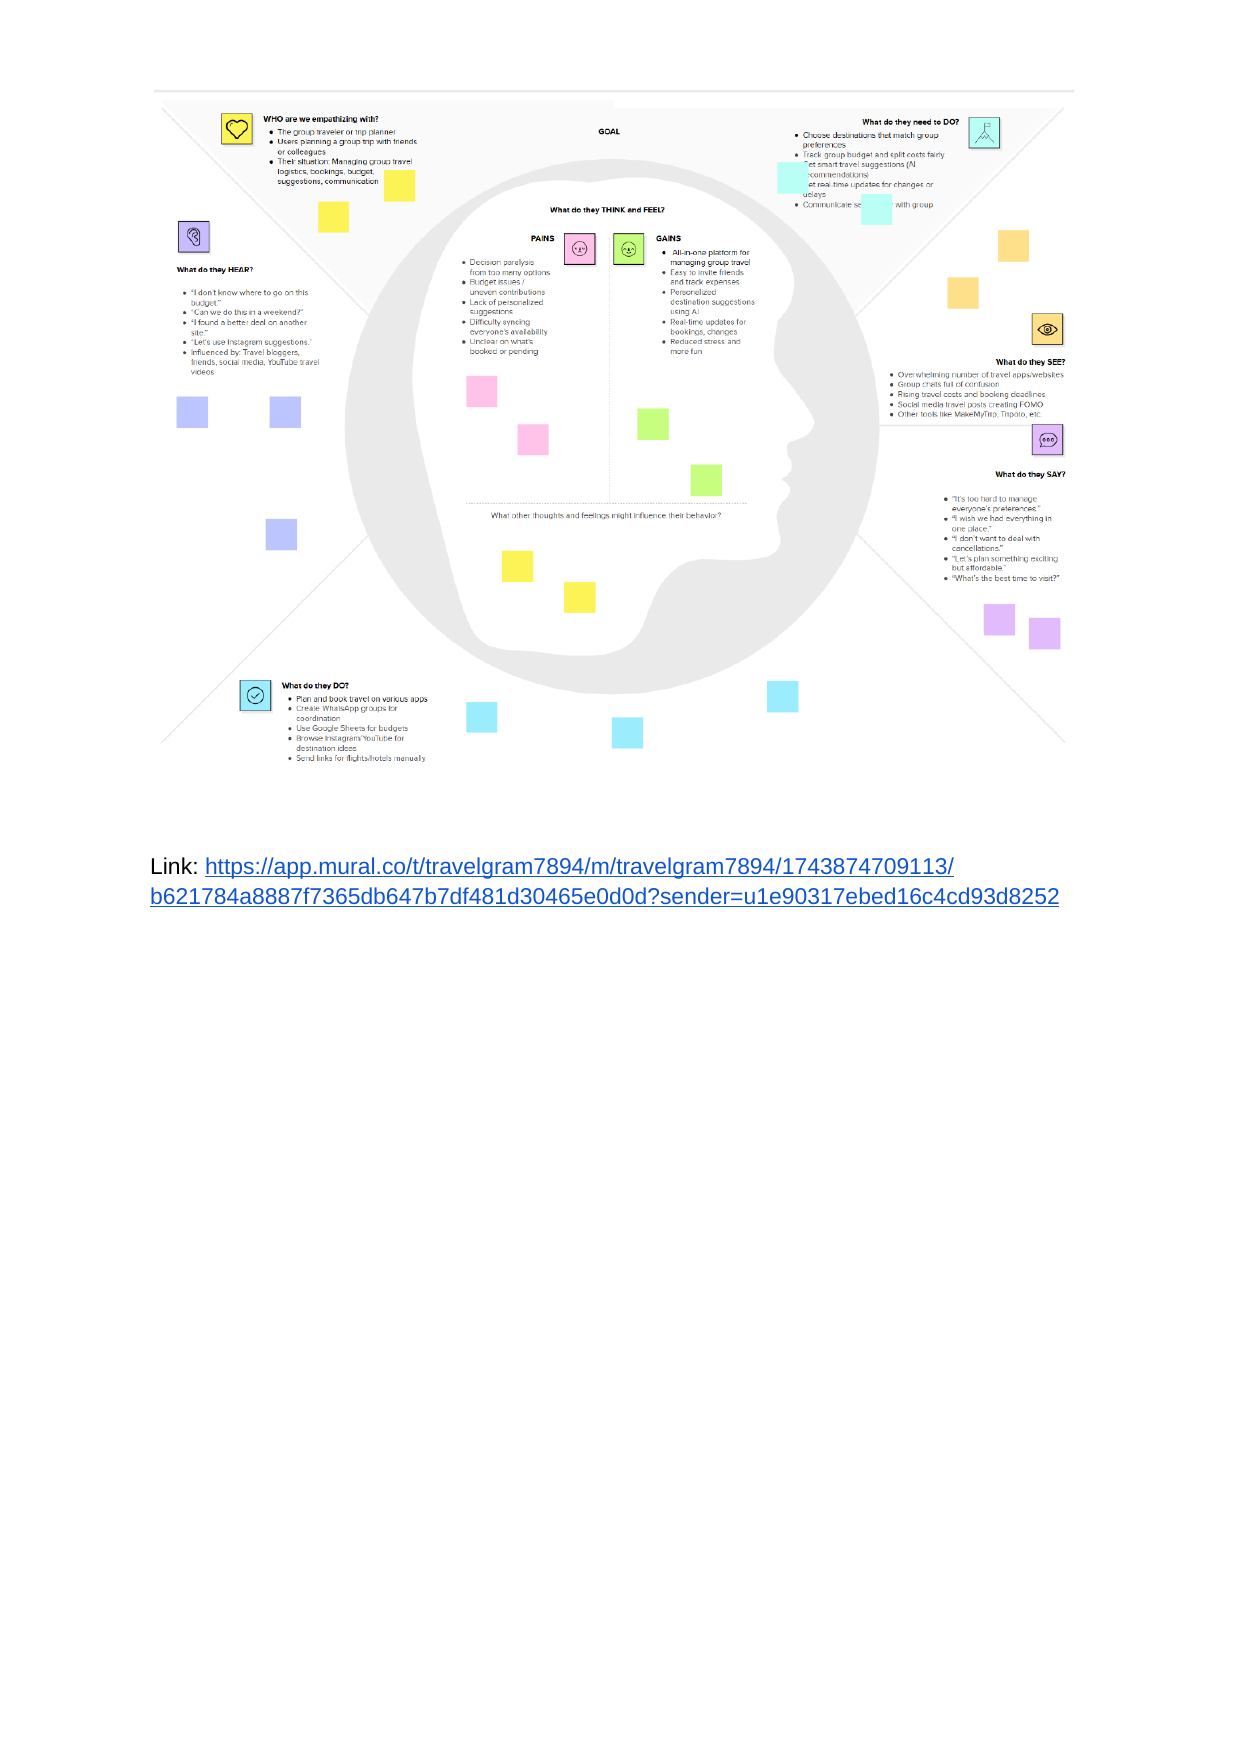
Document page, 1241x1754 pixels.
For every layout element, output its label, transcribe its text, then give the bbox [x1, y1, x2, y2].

picture [150, 88, 1091, 766]
text Link: https://app.mural.co/t/travelgram7894/m/travelgram7894/1743874709113/b621784a8887f7365db647b7df481d30465e0d0d?sender=u1e90317ebed16c4cd93d8252 [150, 853, 1090, 909]
